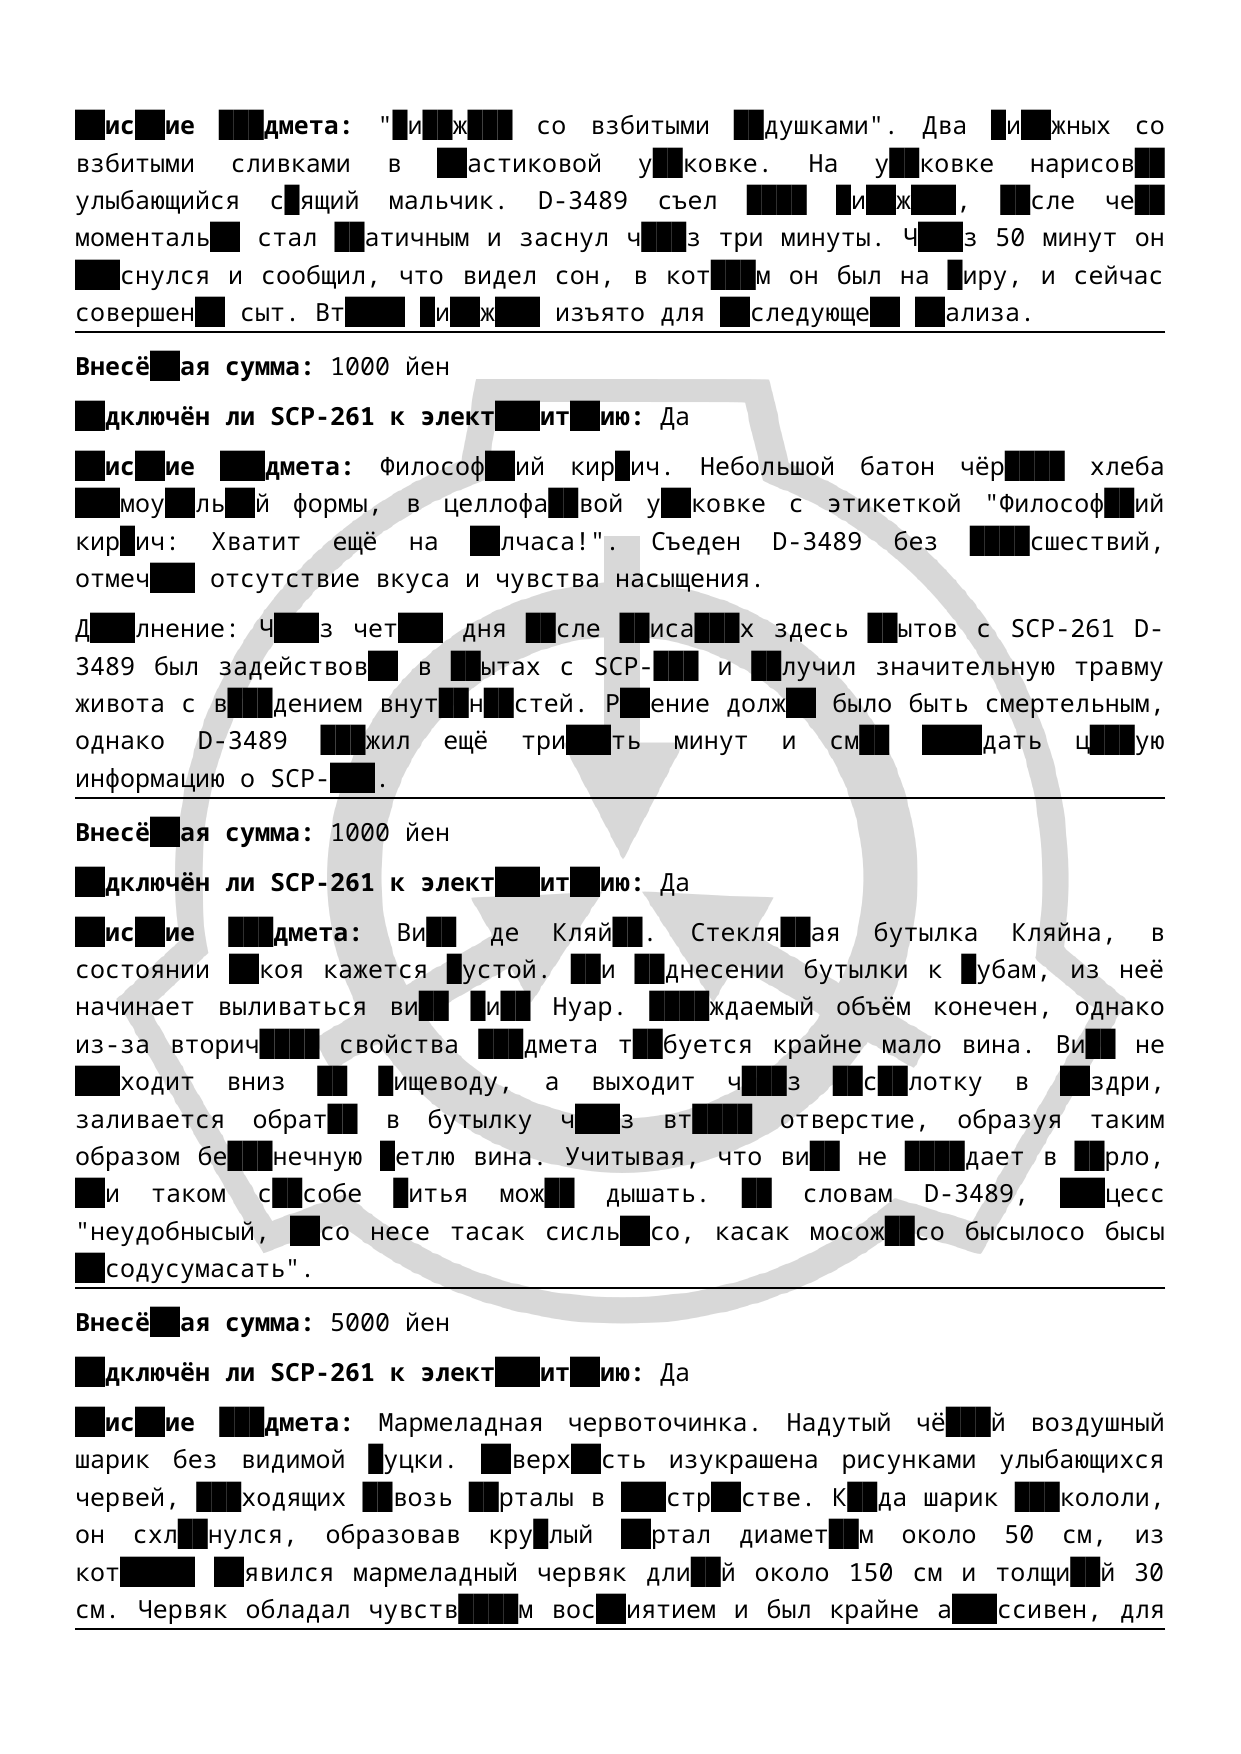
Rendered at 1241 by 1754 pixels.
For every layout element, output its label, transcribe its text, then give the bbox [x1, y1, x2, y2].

text Внесё██ая сумма: 5000 йен [75, 1305, 1165, 1339]
text Внесё██ая сумма: 1000 йен [75, 814, 1165, 848]
text ██ис██ие ███дмета: Ви██ де Кляй██. Стекля██ая бутылка Кляйна, в состоянии ██коя кажется █устой. ██и ██днесении бутылки к █убам, из неё начинает выливаться ви██ █и██ Нуар. ████ждаемый объём конечен, однако из-за вторич████ свойства ███дмета т██буется крайне мало вина. Ви██ не ███ходит вниз ██ █ищеводу, а выходит ч███з ██с██лотку в ██здри, заливается обрат██ в бутылку ч███з вт████ отверстие, образуя таким образом бе███нечную █етлю вина. Учитывая, что ви██ не ████дает в ██рло, ██и таком с██собе █итья мож██ дышать. ██ словам D-3489, ███цесс "неудобнысый, ██со несе тасак сисль██со, касак мосож██со бысылосо бысы ██содусумасать". [75, 914, 1165, 1287]
text ██дключён ли SCP-261 к элект███ит██ию: Да [75, 1355, 1165, 1389]
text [75, 1405, 1165, 1628]
text ██дключён ли SCP-261 к элект███ит██ию: Да [75, 864, 1165, 898]
text Д███лнение: Ч███з чет███ дня ██сле ██иса███х здесь ██ытов с SCP-261 D-3489 был задействов██ в ██ытах с SCP-███ и ██лучил значительную травму живота с в███дением внут██н██стей. Р██ение долж██ было быть смертельным, однако D-3489 ███жил ещё три███ть минут и см██ ████дать ц███ую информацию о SCP-███. [75, 611, 1165, 797]
text ██ис██ие ███дмета: "█и██ж███ со взбитыми ██душками". Два █и██жных со взбитыми сливками в ██астиковой у██ковке. На у██ковке нарисов██ улыбающийся с█ящий мальчик. D-3489 съел ████ █и██ж███, ██сле че██ моменталь██ стал ██атичным и заснул ч███з три минуты. Ч███з 50 минут он ███снулся и сообщил, что видел сон, в кот███м он был на █иру, и сейчас совершен██ сыт. Вт████ █и██ж███ изъято для ██следующе██ ██ализа. [75, 108, 1165, 331]
text ██ис██ие ███дмета: Философ██ий кир█ич. Небольшой батон чёр████ хлеба ███моу██ль██й формы, в целлофа██вой у██ковке с этикеткой "Философ██ий кир█ич: Хватит ещё на ██лчаса!". Съеден D-3489 без ████сшествий, отмеч███ отсутствие вкуса и чувства насыщения. [75, 449, 1165, 595]
text Внесё██ая сумма: 1000 йен [75, 349, 1165, 383]
text ██дключён ли SCP-261 к элект███ит██ию: Да [75, 399, 1165, 433]
